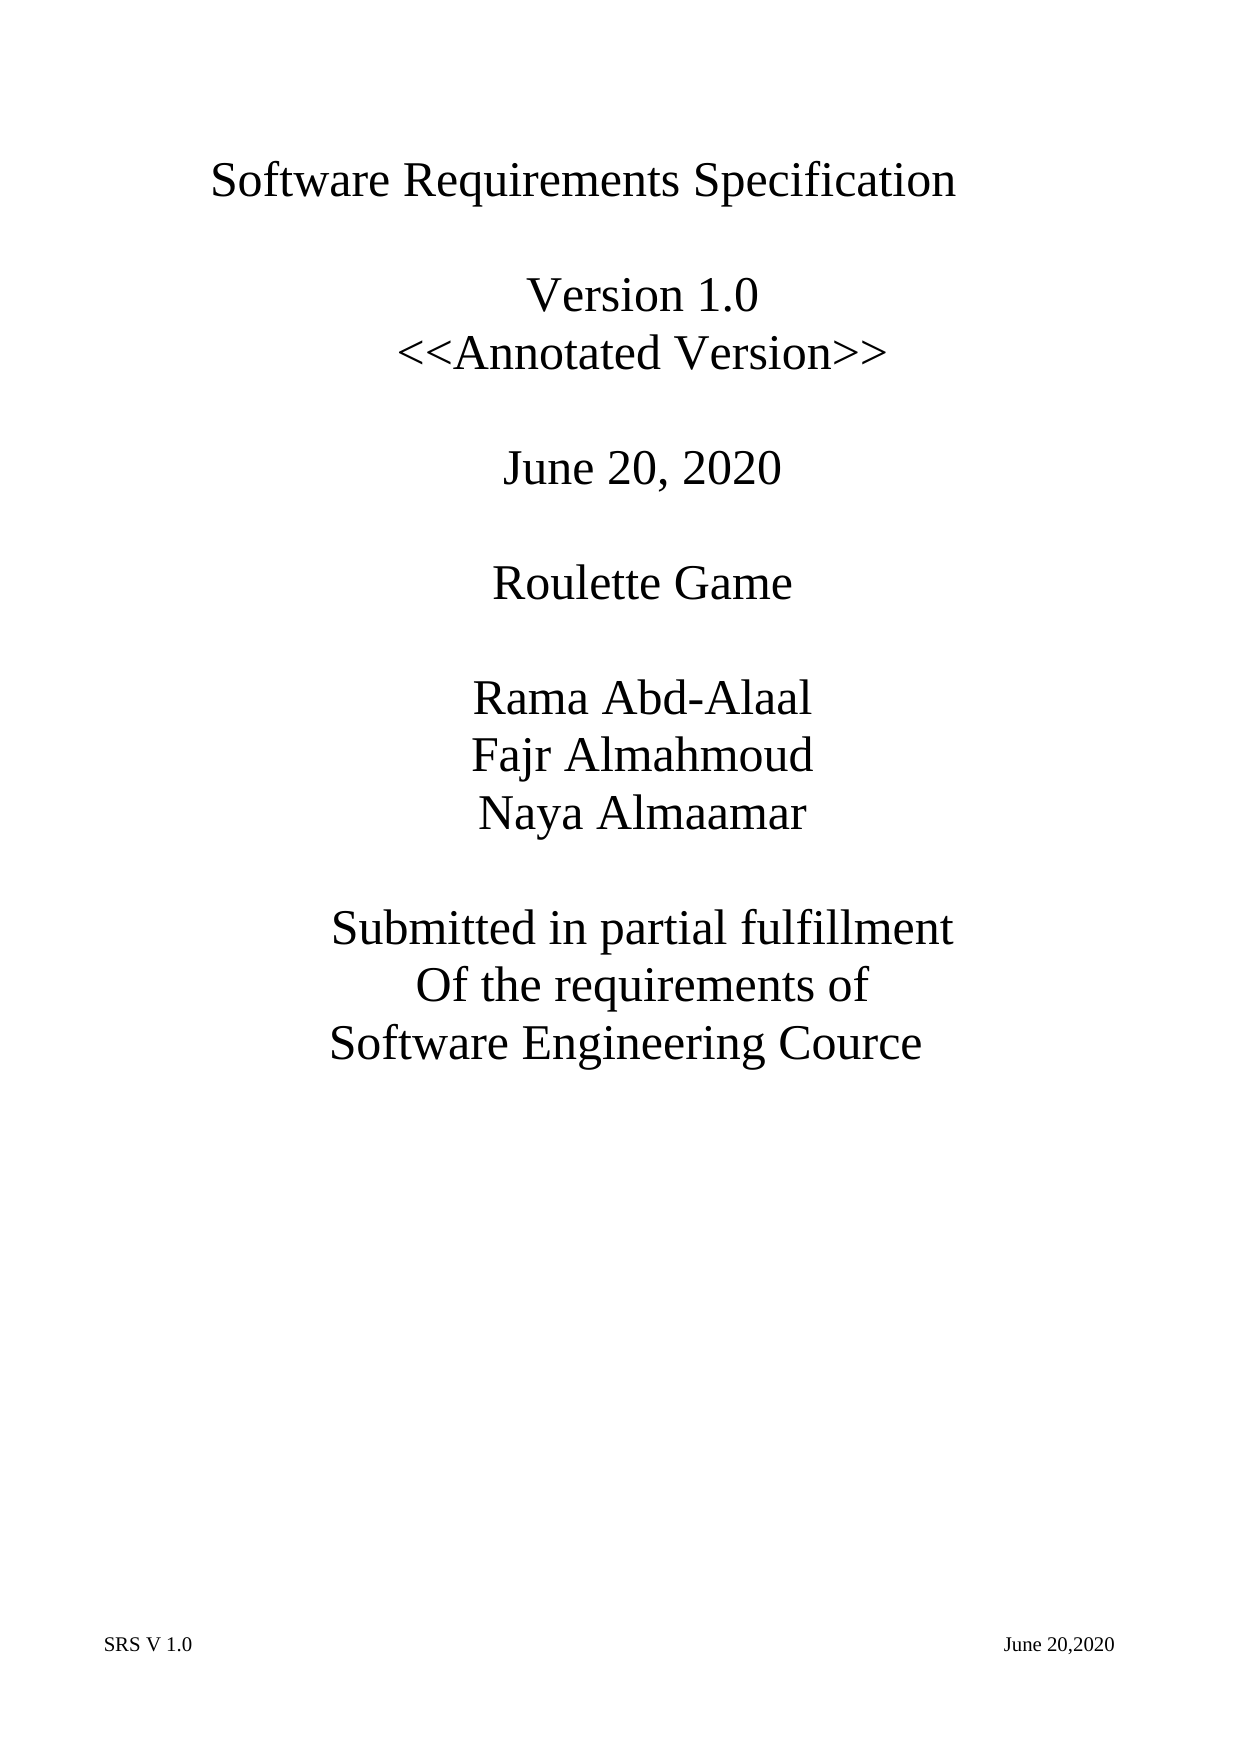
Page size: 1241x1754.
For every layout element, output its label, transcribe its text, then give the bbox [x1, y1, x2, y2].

text Naya Almaamar [103, 782, 1181, 840]
text Software Engineering Cource [103, 1012, 1181, 1070]
text Of the requirements of [103, 955, 1181, 1012]
text Submitted in partial fulfillment [103, 897, 1181, 955]
text Roulette Game [103, 552, 1181, 610]
text June 20, 2020 [103, 437, 1181, 495]
text Version 1.0 [103, 265, 1181, 322]
text Rama Abd-Alaal [103, 667, 1181, 725]
text <<Annotated Version>> [103, 322, 1181, 380]
text Fajr Almahmoud [103, 725, 1181, 782]
text Software Requirements Specification [0, 150, 1181, 207]
